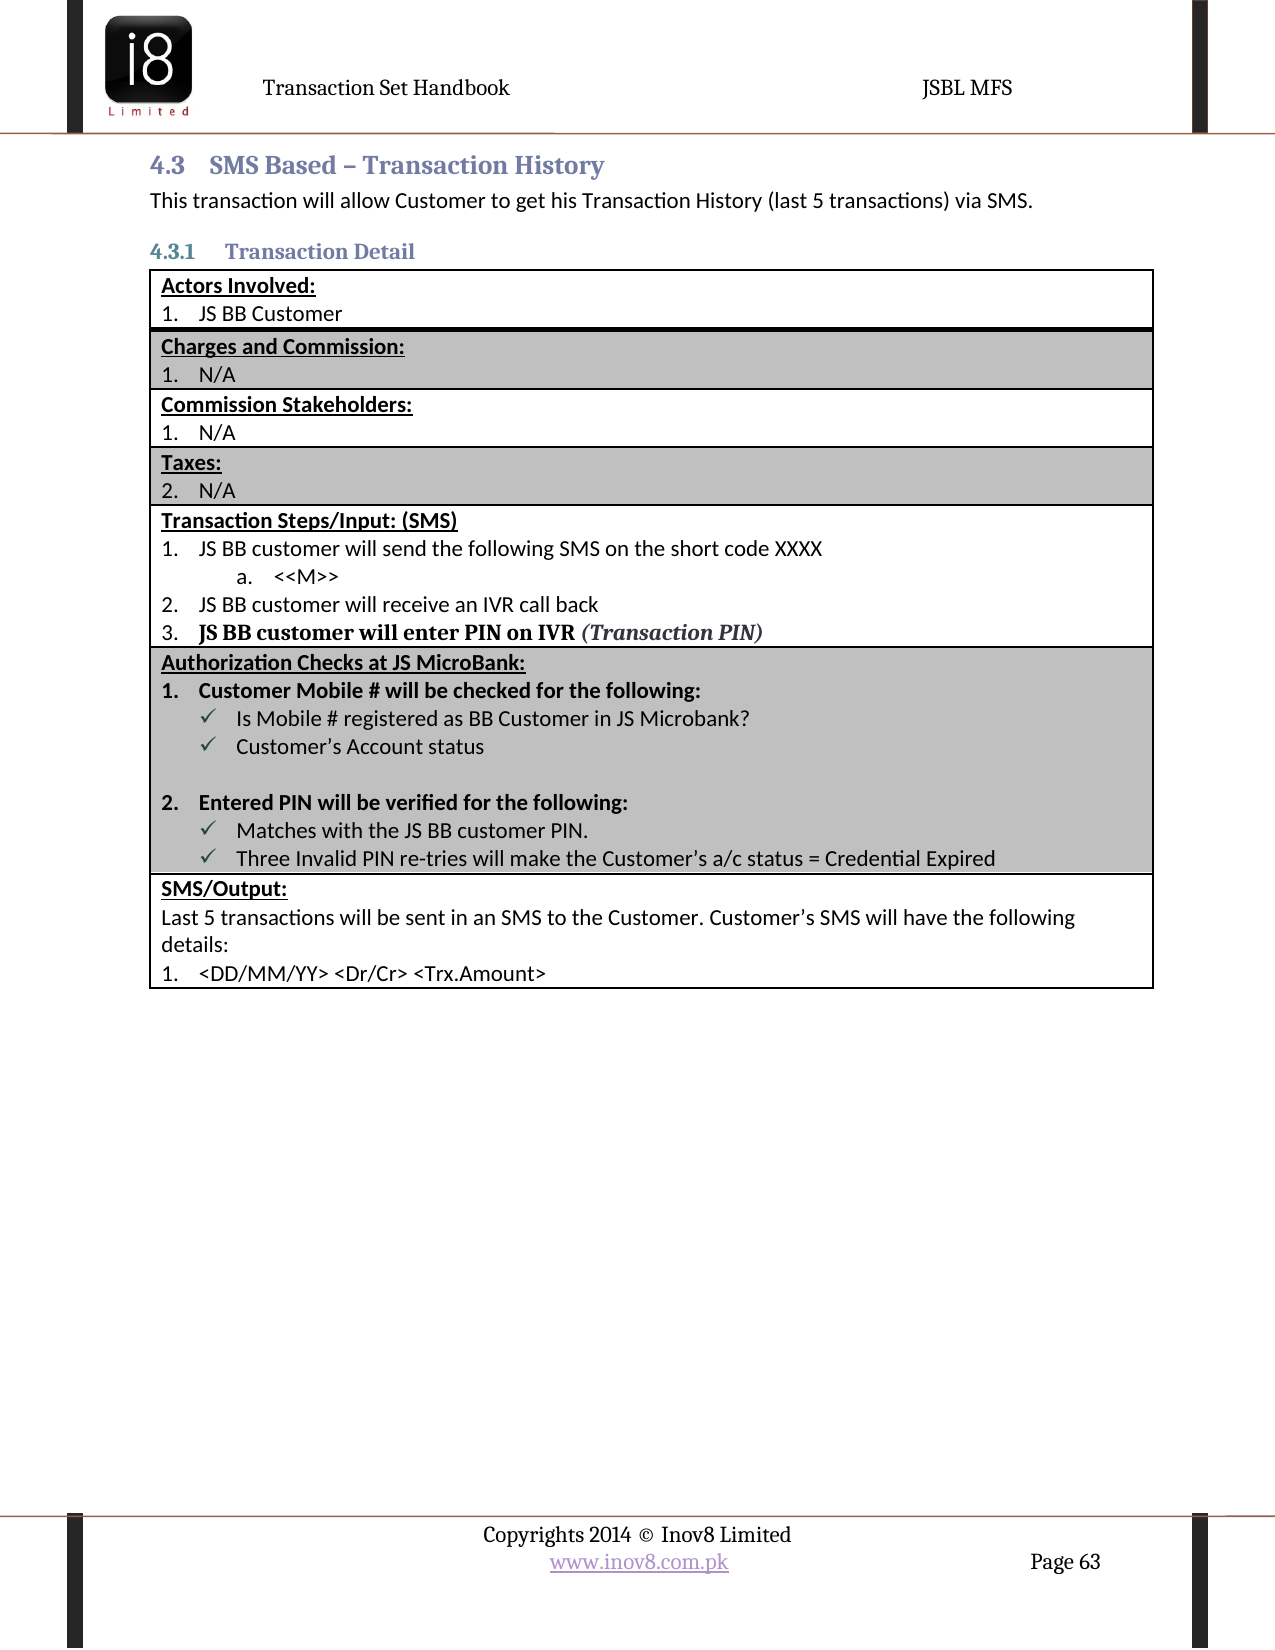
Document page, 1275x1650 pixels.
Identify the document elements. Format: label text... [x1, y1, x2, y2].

table_cell Transaction Steps/Input: (SMS) JS BB customer will send the following SMS on the short code XXXX <<M>> JS BB customer will receive an IVR call back JS BB customer will enter PIN on IVR (Transaction PIN) [151, 506, 1152, 646]
table_cell Taxes: N/A [151, 448, 1152, 504]
table_cell SMS/Output: Last 5 transactions will be sent in an SMS to the Customer. Customer’s SMS will have the following details: <DD/MM/YY> <Dr/Cr> <Trx.Amount> [151, 875, 1152, 987]
table_cell Authorization Checks at JS MicroBank: Customer Mobile # will be checked for the following: Is Mobile # registered as BB Customer in JS Microbank? Customer’s Account status Entered PIN will be verified for the following: Matches with the JS BB customer PIN. Three Invalid PIN re-tries will make the Customer’s a/c status = Credential Expired [151, 648, 1152, 872]
table_header Actors Involved: JS BB Customer [151, 271, 1152, 327]
picture [103, 11, 194, 118]
table_cell Commission Stakeholders: N/A [151, 390, 1152, 446]
table_cell Charges and Commission: N/A [151, 332, 1152, 388]
text This transaction will allow Customer to get his Transaction History (last 5 transactions) via SMS. [150, 186, 1125, 214]
subtitle Transaction Detail [150, 239, 1125, 265]
subtitle SMS Based – Transaction History [150, 150, 1125, 181]
